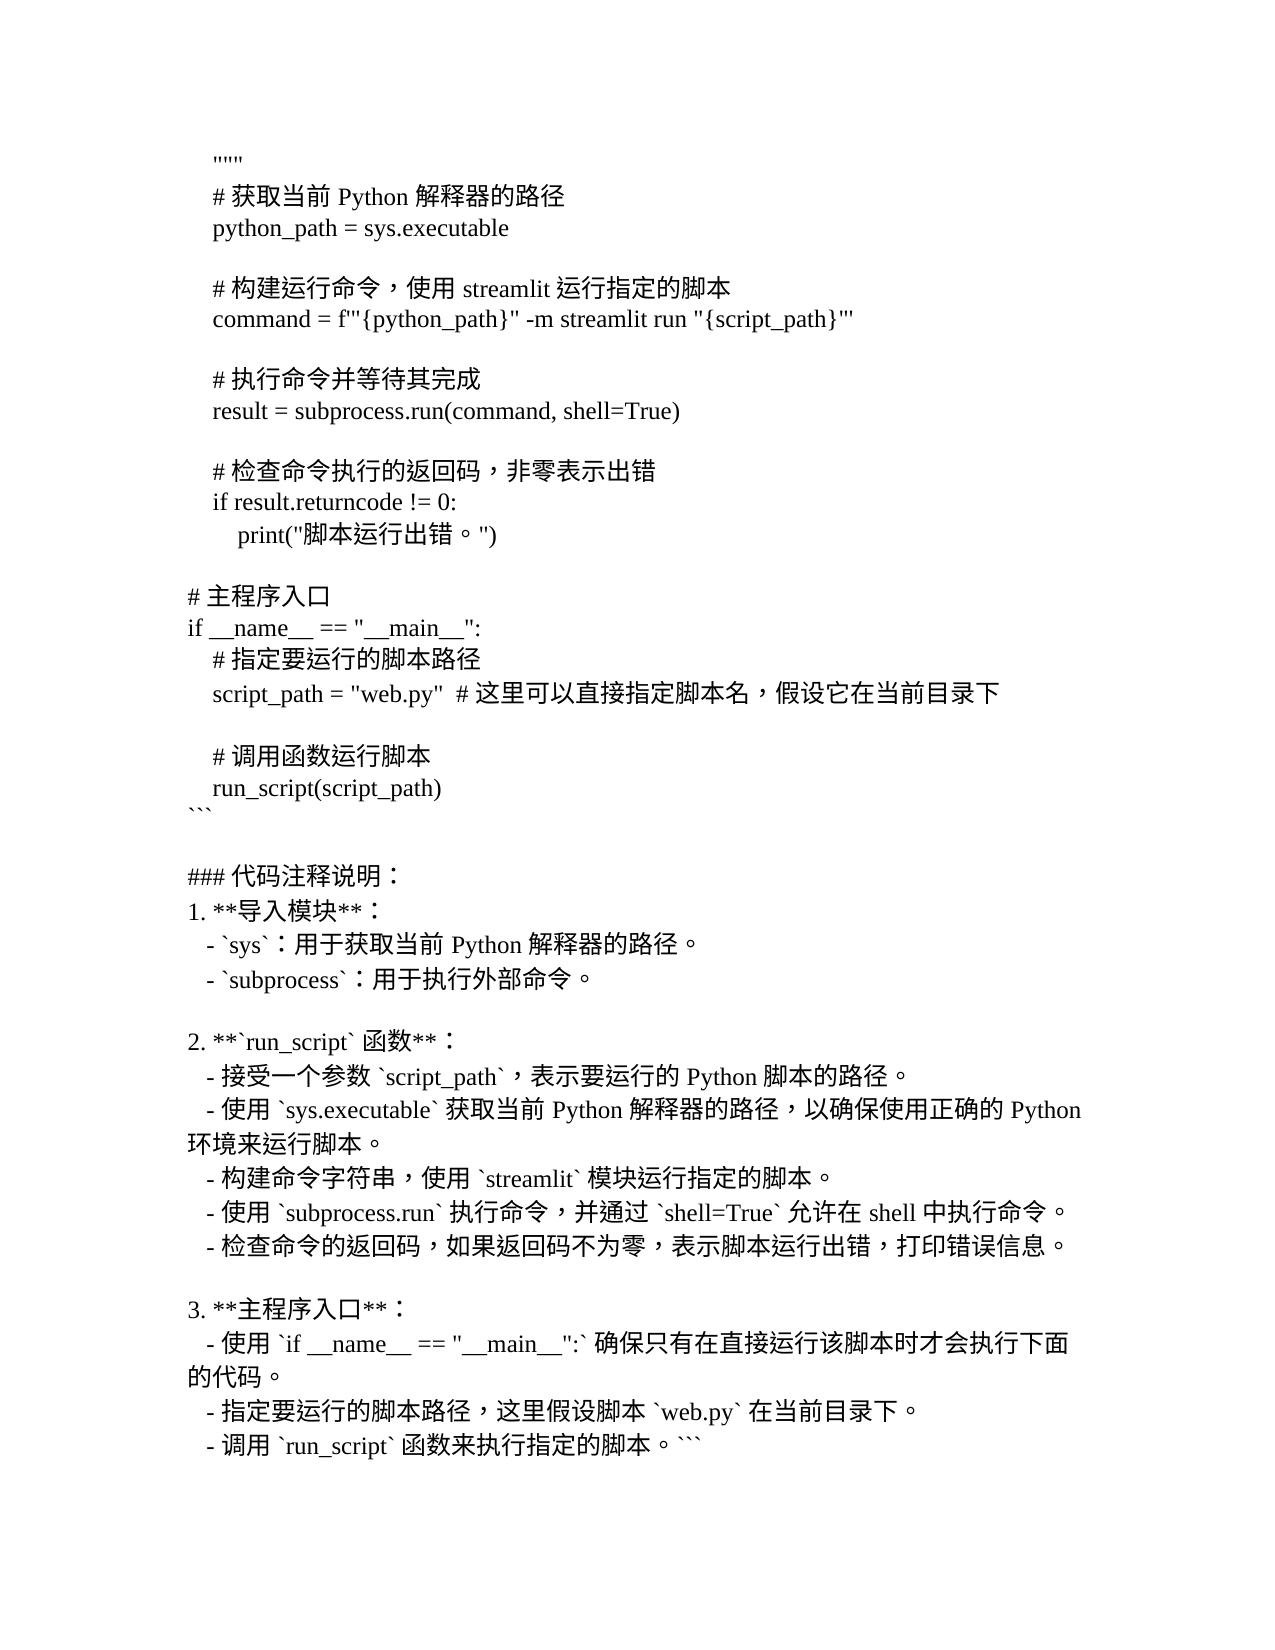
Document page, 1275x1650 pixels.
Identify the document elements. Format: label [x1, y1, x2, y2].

text [187, 150, 1087, 1462]
